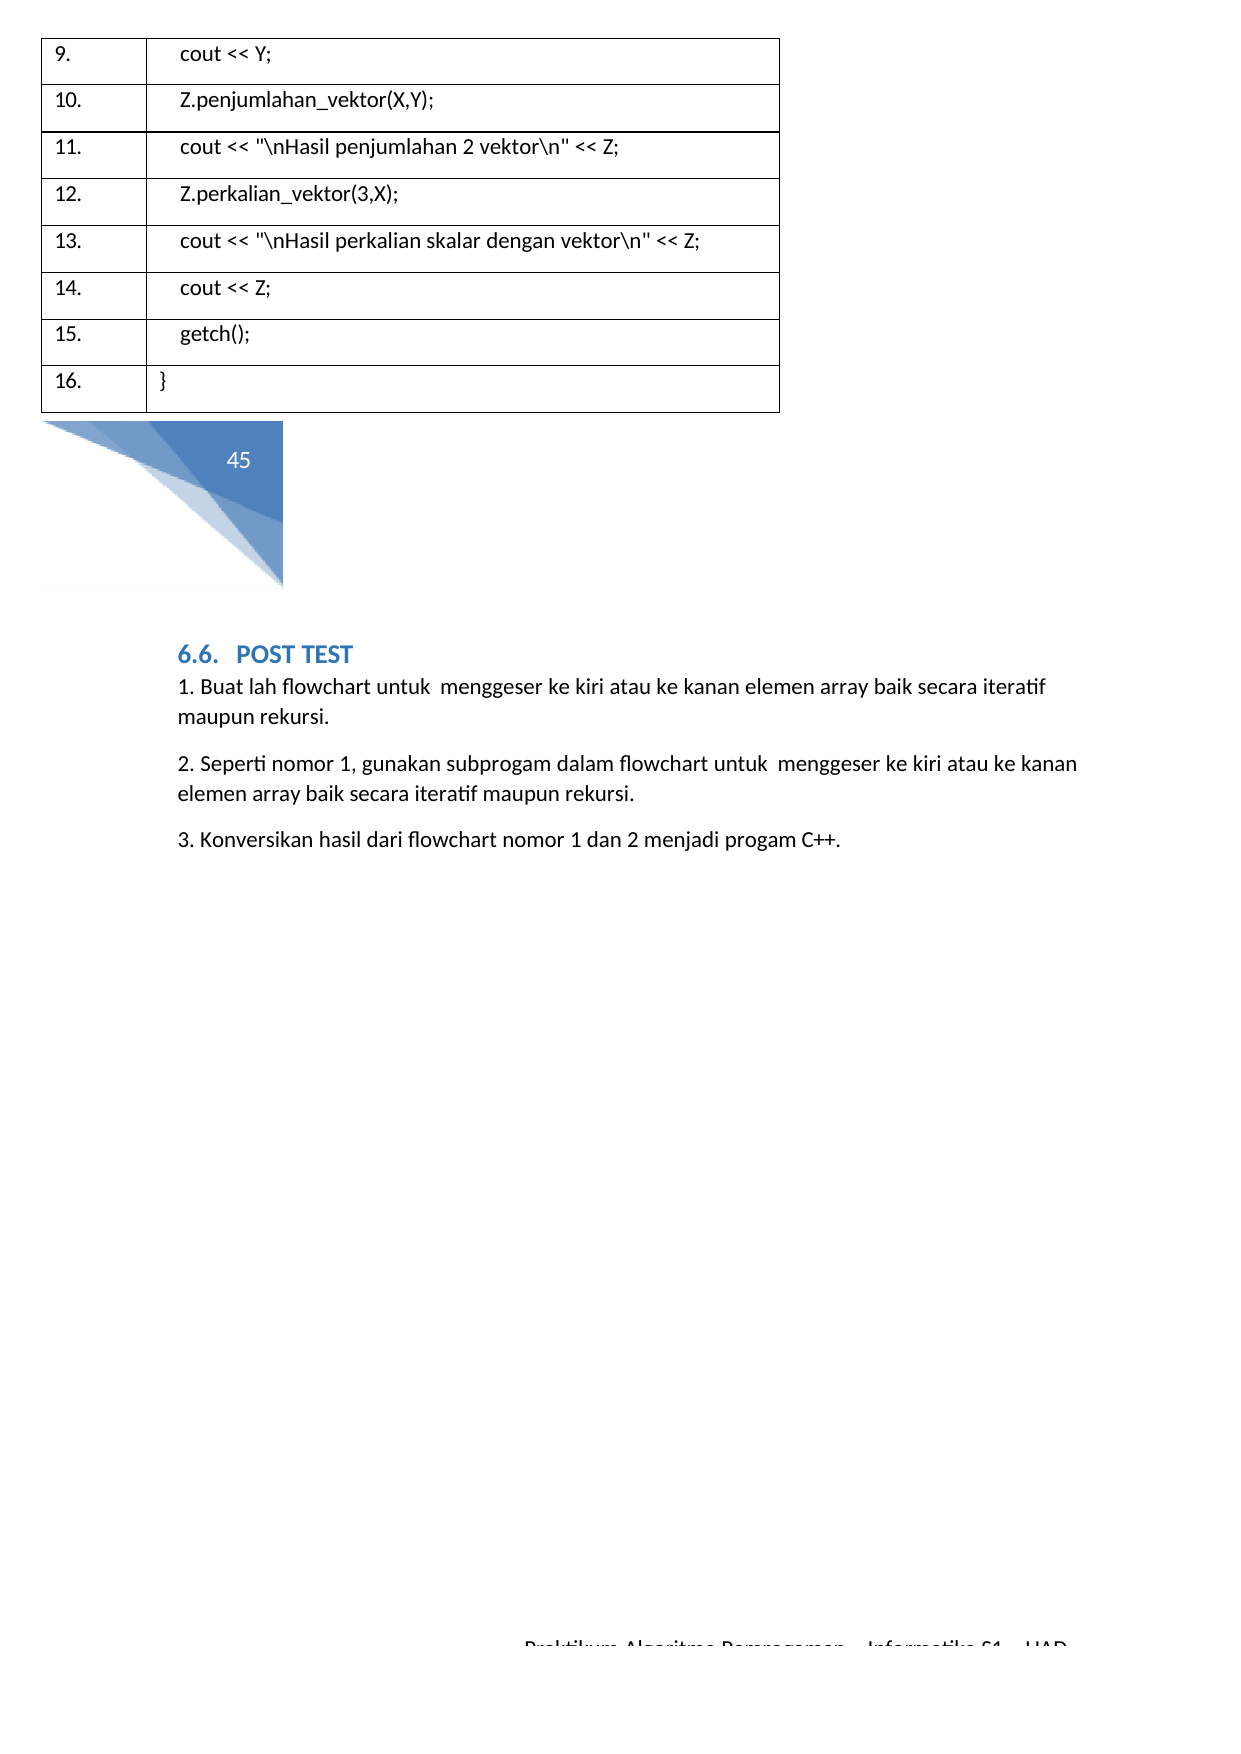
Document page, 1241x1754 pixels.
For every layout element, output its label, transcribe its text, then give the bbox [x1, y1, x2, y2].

picture [41, 421, 284, 590]
subtitle POST TEST [177, 637, 1215, 670]
list Konversikan hasil dari flowchart nomor 1 dan 2 menjadi progam C++. [177, 825, 1215, 853]
list Seperti nomor 1, gunakan subprogam dalam flowchart untuk menggeser ke kiri atau ke kanan elemen array baik secara iteratif maupun rekursi. [177, 749, 1078, 807]
list Buat lah flowchart untuk menggeser ke kiri atau ke kanan elemen array baik secara iteratif maupun rekursi. [177, 672, 1046, 730]
